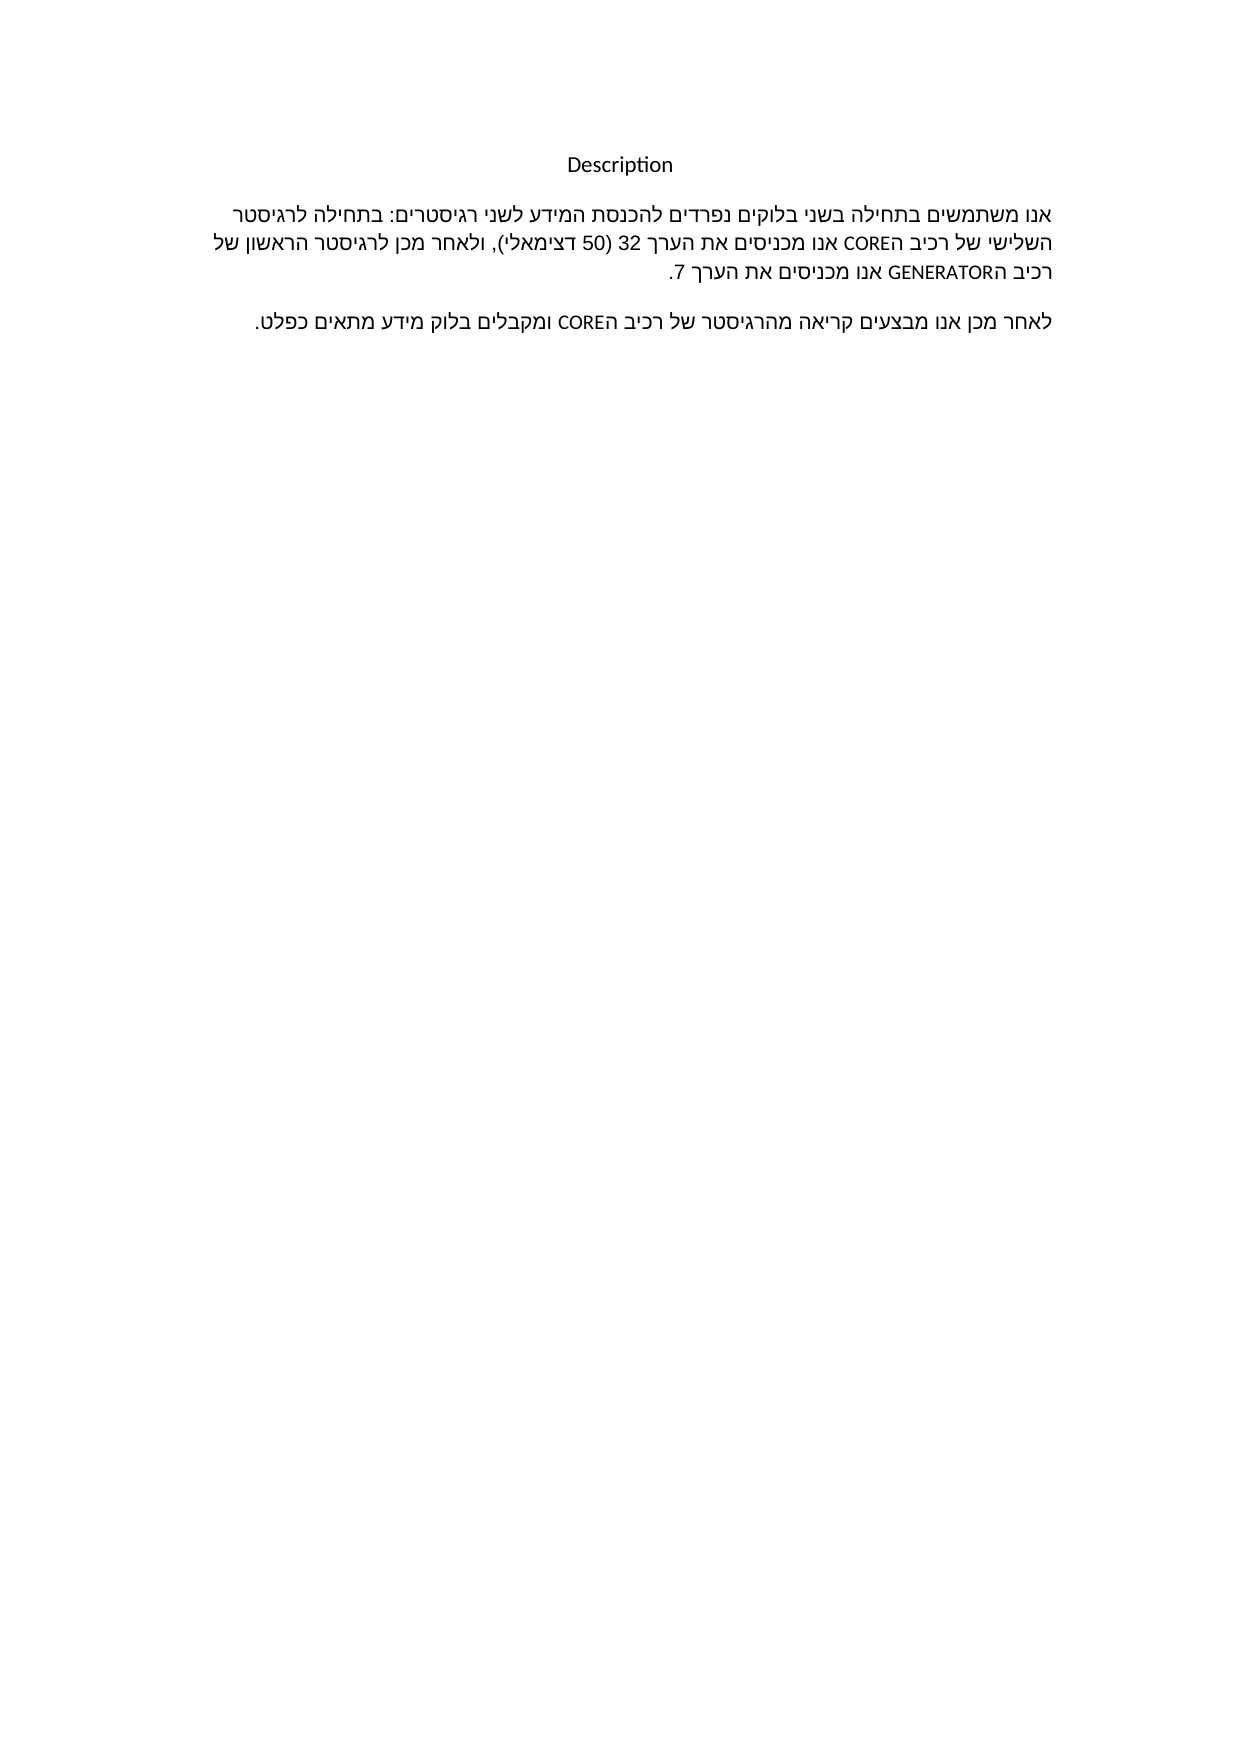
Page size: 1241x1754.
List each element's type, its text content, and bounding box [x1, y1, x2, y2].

text לאחר מכן אנו מבצעים קריאה מהרגיסטר של רכיב הCORE ומקבלים בלוק מידע מתאים כפלט. [187, 309, 1053, 335]
text Description [187, 150, 1053, 178]
text אנו משתמשים בתחילה בשני בלוקים נפרדים להכנסת המידע לשני רגיסטרים: בתחילה לרגיסטר השלישי של רכיב הCORE אנו מכניסים את הערך 32 (50 דצימאלי), ולאחר מכן לרגיסטר הראשון של רכיב הGENERATOR אנו מכניסים את הערך 7. [187, 203, 1053, 285]
